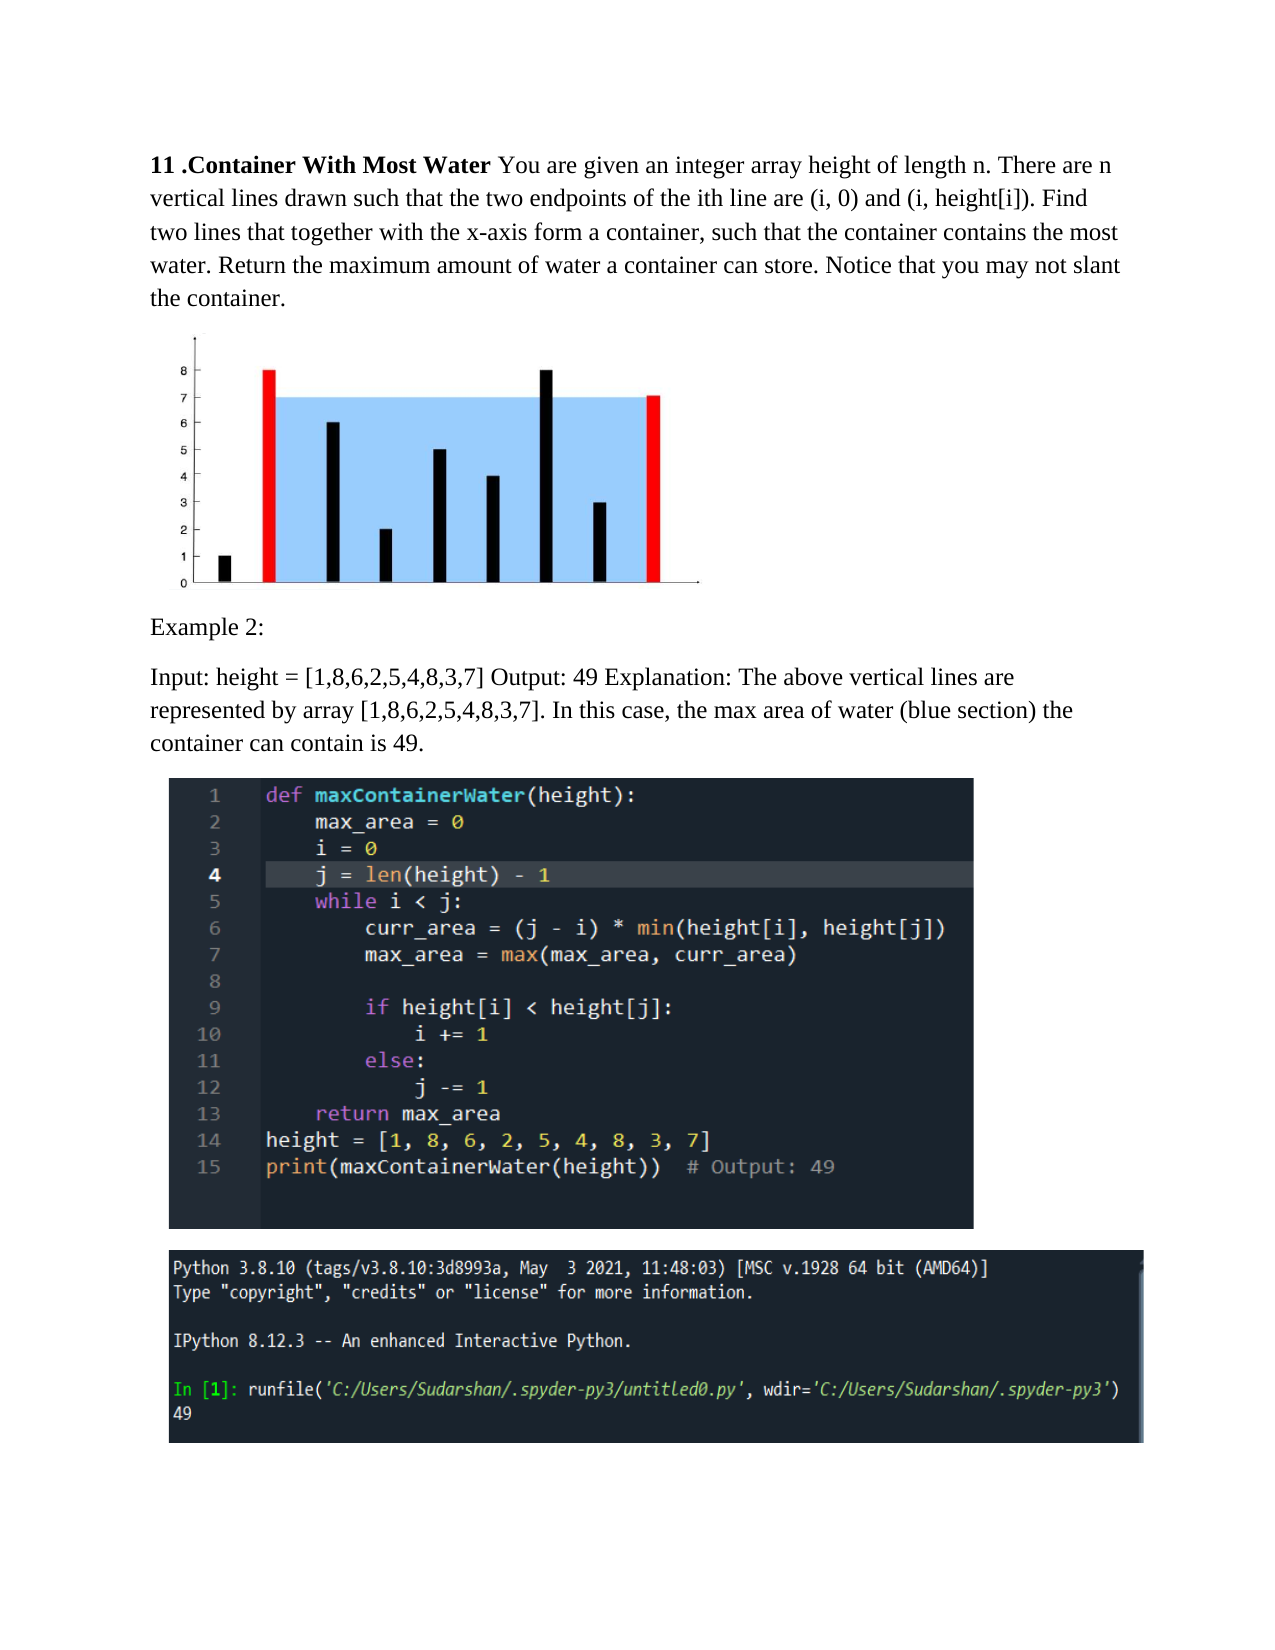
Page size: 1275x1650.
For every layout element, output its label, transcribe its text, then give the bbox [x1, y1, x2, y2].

text Input: height = [1,8,6,2,5,4,8,3,7] Output: 49 Explanation: The above vertical lines are represented by array [1,8,6,2,5,4,8,3,7]. In this case, the max area of water (blue section) the container can contain is 49. [150, 662, 1125, 757]
text Example 2: [150, 612, 1125, 640]
text 11 .Container With Most Water You are given an integer array height of length n. There are n vertical lines drawn such that the two endpoints of the ith line are (i, 0) and (i, height[i]). Find two lines that together with the x-axis form a container, such that the container contains the most water. Return the maximum amount of water a container can store. Notice that you may not slant the container. [150, 150, 1125, 312]
